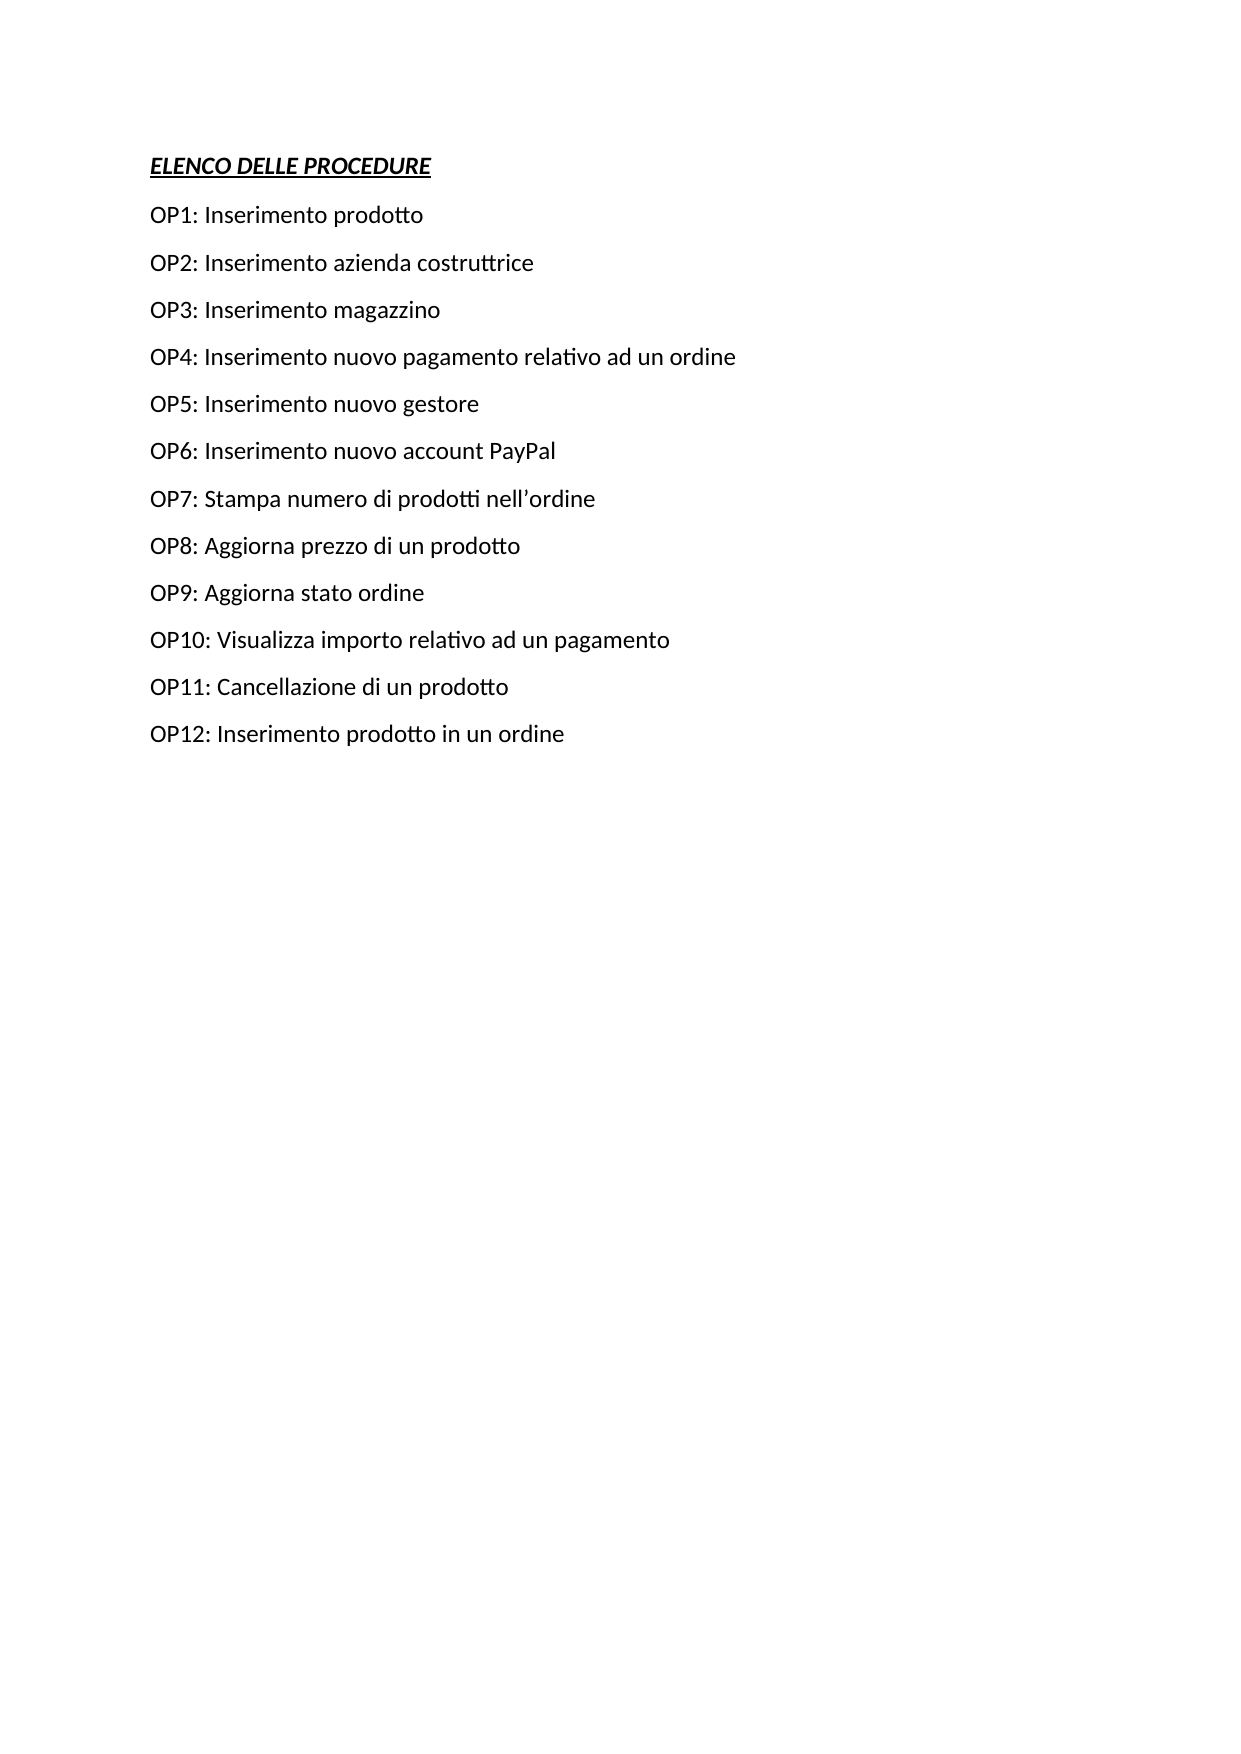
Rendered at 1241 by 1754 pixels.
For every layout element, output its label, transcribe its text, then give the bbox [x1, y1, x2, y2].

text ELENCO DELLE PROCEDURE [150, 150, 1090, 181]
text OP8: Aggiorna prezzo di un prodotto [150, 530, 1090, 560]
text OP10: Visualizza importo relativo ad un pagamento [150, 624, 1090, 655]
text OP2: Inserimento azienda costruttrice [150, 247, 1090, 277]
text OP3: Inserimento magazzino [150, 294, 1090, 324]
text OP9: Aggiorna stato ordine [150, 577, 1090, 608]
text OP5: Inserimento nuovo gestore [150, 388, 1090, 419]
text OP4: Inserimento nuovo pagamento relativo ad un ordine [150, 341, 1090, 372]
text OP12: Inserimento prodotto in un ordine [150, 719, 1090, 749]
text OP1: Inserimento prodotto [150, 199, 1090, 230]
text OP11: Cancellazione di un prodotto [150, 671, 1090, 702]
text OP7: Stampa numero di prodotti nell’ordine [150, 483, 1090, 513]
text OP6: Inserimento nuovo account PayPal [150, 436, 1090, 466]
